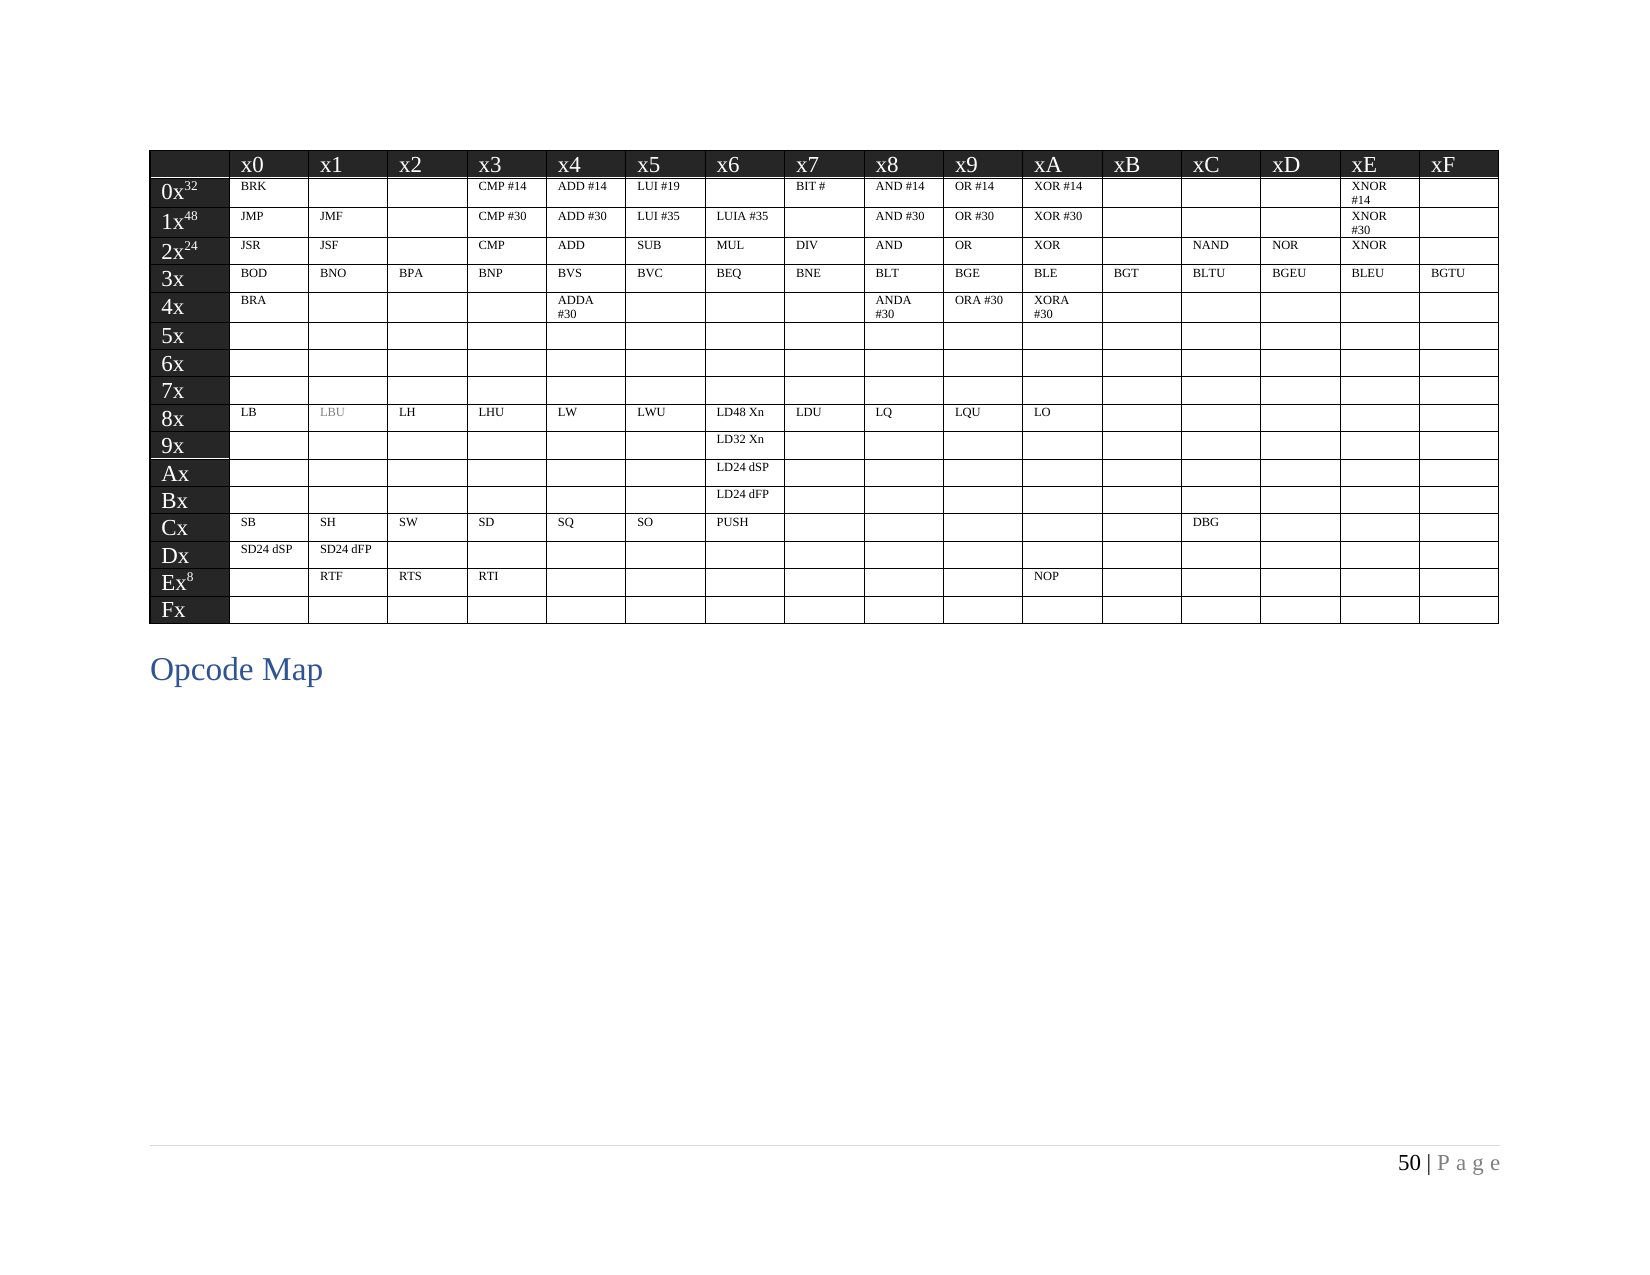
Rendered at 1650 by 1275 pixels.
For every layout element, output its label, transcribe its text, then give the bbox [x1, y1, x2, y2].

table_header [151, 151, 229, 177]
table_cell ADDA #30 [547, 293, 625, 322]
table_cell [388, 487, 467, 513]
table_cell [388, 542, 467, 568]
table_header xF [1420, 151, 1498, 177]
table_cell [865, 460, 943, 486]
table_cell LH [388, 405, 467, 431]
table_cell JMF [309, 208, 387, 237]
table_cell SW [388, 514, 467, 541]
table_cell LUI #19 [626, 179, 705, 207]
table_cell [1103, 208, 1181, 237]
table_cell [468, 377, 546, 404]
table_cell BLTU [1182, 265, 1260, 292]
table_cell NAND [1182, 238, 1260, 264]
table_cell [1103, 405, 1181, 431]
table_cell BNO [309, 265, 387, 292]
table_cell Fx [151, 597, 229, 623]
table_cell [1103, 377, 1181, 404]
table_cell [1023, 487, 1102, 513]
table_cell 6x [151, 350, 229, 376]
table_cell JSR [230, 238, 308, 264]
table_cell 2x24 [151, 238, 229, 264]
table_cell [944, 432, 1022, 458]
table_cell [706, 293, 784, 322]
table_cell [1182, 293, 1260, 322]
table_cell [1420, 323, 1498, 349]
table_cell [944, 569, 1022, 596]
table_header x7 [785, 151, 864, 177]
table_header x6 [706, 151, 784, 177]
table_cell [1341, 432, 1419, 458]
table_cell [626, 323, 705, 349]
table_cell JSF [309, 238, 387, 264]
table_cell CMP [468, 238, 546, 264]
table_cell [468, 597, 546, 623]
table_cell [944, 350, 1022, 376]
table_cell SH [309, 514, 387, 541]
table_cell SQ [547, 514, 625, 541]
table_cell [865, 432, 943, 458]
table_cell LQU [944, 405, 1022, 431]
table_cell [1103, 487, 1181, 513]
table_cell BPA [388, 265, 467, 292]
table_cell [1341, 350, 1419, 376]
table_cell [785, 569, 864, 596]
table_cell [706, 542, 784, 568]
table_cell [388, 179, 467, 207]
table_cell [785, 487, 864, 513]
table_cell XNOR #14 [1341, 179, 1419, 207]
table_cell [1261, 323, 1340, 349]
table_cell [626, 460, 705, 486]
table_cell [388, 460, 467, 486]
table_cell [1420, 179, 1498, 207]
table_cell XORA #30 [1023, 293, 1102, 322]
table_cell LHU [468, 405, 546, 431]
table_cell [785, 514, 864, 541]
table_cell [388, 238, 467, 264]
table_cell [706, 569, 784, 596]
table_cell LD32 Xn [706, 432, 784, 458]
table_cell RTS [388, 569, 467, 596]
table_cell [865, 323, 943, 349]
table_cell [388, 432, 467, 458]
table_cell AND #14 [865, 179, 943, 207]
table_cell LW [547, 405, 625, 431]
table_cell [785, 350, 864, 376]
table_cell LB [230, 405, 308, 431]
table_cell BRA [230, 293, 308, 322]
table_cell [626, 597, 705, 623]
table_cell [547, 323, 625, 349]
table_cell [468, 460, 546, 486]
table_cell LD24 dSP [706, 460, 784, 486]
table_cell 4x [151, 293, 229, 322]
table_header xE [1341, 151, 1419, 177]
table_cell RTF [309, 569, 387, 596]
table_cell [1023, 377, 1102, 404]
table_cell [547, 377, 625, 404]
table_cell [785, 323, 864, 349]
table_cell LQ [865, 405, 943, 431]
table_cell [626, 542, 705, 568]
table_cell [944, 542, 1022, 568]
table_cell [309, 597, 387, 623]
table_cell [944, 597, 1022, 623]
table_cell [944, 377, 1022, 404]
table_cell BGEU [1261, 265, 1340, 292]
table_cell [1182, 487, 1260, 513]
table_cell [626, 432, 705, 458]
table_cell [547, 597, 625, 623]
table_cell ORA #30 [944, 293, 1022, 322]
table_cell LD48 Xn [706, 405, 784, 431]
table_cell [309, 377, 387, 404]
table_cell [865, 514, 943, 541]
table_cell [626, 350, 705, 376]
table_cell [1182, 377, 1260, 404]
table_cell [1420, 569, 1498, 596]
table_cell [230, 377, 308, 404]
table_cell [1182, 569, 1260, 596]
table_cell BOD [230, 265, 308, 292]
table_cell [1182, 460, 1260, 486]
table_header xB [1103, 151, 1181, 177]
table_header x5 [626, 151, 705, 177]
table_cell [785, 432, 864, 458]
table_cell 0x32 [151, 179, 229, 207]
table_cell 7x [151, 377, 229, 404]
table_cell [785, 208, 864, 237]
table_cell [706, 350, 784, 376]
table_cell [388, 208, 467, 237]
table_cell [1023, 460, 1102, 486]
table_cell [1261, 460, 1340, 486]
table_cell BRK [230, 179, 308, 207]
table_header x2 [388, 151, 467, 177]
table_cell BVC [626, 265, 705, 292]
table_cell LWU [626, 405, 705, 431]
table_cell [230, 350, 308, 376]
table_cell [1182, 208, 1260, 237]
table_cell BNE [785, 265, 864, 292]
table_cell [1261, 350, 1340, 376]
table_cell [1261, 405, 1340, 431]
table_cell [1341, 514, 1419, 541]
table_cell [785, 293, 864, 322]
table_cell [1261, 179, 1340, 207]
table_cell [1103, 350, 1181, 376]
table_cell [1341, 597, 1419, 623]
table_cell [468, 323, 546, 349]
table_cell [547, 542, 625, 568]
table_cell [1341, 323, 1419, 349]
table_cell [309, 350, 387, 376]
table_cell [1023, 597, 1102, 623]
table_cell [309, 323, 387, 349]
table_cell Ax [151, 460, 229, 486]
table_cell XNOR #30 [1341, 208, 1419, 237]
table_cell [1420, 238, 1498, 264]
table_cell [1182, 405, 1260, 431]
table_cell [1261, 208, 1340, 237]
table_cell [1420, 487, 1498, 513]
table_cell LD24 dFP [706, 487, 784, 513]
table_cell [1420, 514, 1498, 541]
table_cell [865, 487, 943, 513]
table_cell [547, 460, 625, 486]
table_cell [1261, 377, 1340, 404]
table_cell [1023, 514, 1102, 541]
table_cell [1261, 569, 1340, 596]
table_cell [1420, 597, 1498, 623]
table_cell [1103, 323, 1181, 349]
table_cell SD24 dFP [309, 542, 387, 568]
table_cell ADD [547, 238, 625, 264]
table_cell LUIA #35 [706, 208, 784, 237]
table_cell [1103, 238, 1181, 264]
table_cell PUSH [706, 514, 784, 541]
table_cell MUL [706, 238, 784, 264]
table_cell [944, 487, 1022, 513]
table_cell [706, 377, 784, 404]
table_cell [1103, 293, 1181, 322]
table_header x3 [468, 151, 546, 177]
table_cell [1182, 432, 1260, 458]
table_cell [547, 432, 625, 458]
table_cell LDU [785, 405, 864, 431]
table_cell [309, 179, 387, 207]
table_header x9 [944, 151, 1022, 177]
table_cell [309, 293, 387, 322]
table_header x1 [309, 151, 387, 177]
table_cell [1420, 377, 1498, 404]
table_cell [785, 542, 864, 568]
table_cell RTI [468, 569, 546, 596]
table_cell [1261, 487, 1340, 513]
table_cell [1103, 514, 1181, 541]
table_cell XOR #14 [1023, 179, 1102, 207]
table_cell [388, 350, 467, 376]
table_cell [1182, 179, 1260, 207]
table_cell CMP #14 [468, 179, 546, 207]
table_cell [865, 569, 943, 596]
table_cell 9x [151, 432, 229, 458]
table_cell SB [230, 514, 308, 541]
table_cell 8x [151, 405, 229, 431]
table_cell [626, 377, 705, 404]
table_cell [1261, 432, 1340, 458]
table_cell [468, 432, 546, 458]
table_cell [785, 377, 864, 404]
table_cell AND #30 [865, 208, 943, 237]
table_cell [1420, 542, 1498, 568]
table_cell ADD #14 [547, 179, 625, 207]
table_cell [1103, 432, 1181, 458]
table_cell [1341, 293, 1419, 322]
table_cell [1420, 405, 1498, 431]
table_cell [1103, 460, 1181, 486]
table_cell [944, 514, 1022, 541]
table_cell [1420, 350, 1498, 376]
table_cell [468, 293, 546, 322]
table_cell [1023, 432, 1102, 458]
table_header xD [1261, 151, 1340, 177]
table_cell LO [1023, 405, 1102, 431]
table_cell [468, 542, 546, 568]
table_header x4 [547, 151, 625, 177]
table_cell [1420, 432, 1498, 458]
table_cell [547, 487, 625, 513]
table_cell ANDA #30 [865, 293, 943, 322]
table_cell BNP [468, 265, 546, 292]
table_cell BEQ [706, 265, 784, 292]
table_cell NOP [1023, 569, 1102, 596]
table_cell [1182, 350, 1260, 376]
table_cell ADD #30 [547, 208, 625, 237]
table_cell [865, 542, 943, 568]
table_cell [230, 323, 308, 349]
table_cell BGE [944, 265, 1022, 292]
table_cell XNOR [1341, 238, 1419, 264]
table_cell BLEU [1341, 265, 1419, 292]
table_cell XOR [1023, 238, 1102, 264]
table_cell SO [626, 514, 705, 541]
table_cell NOR [1261, 238, 1340, 264]
table_cell [230, 487, 308, 513]
table_cell [1023, 542, 1102, 568]
table_cell [1103, 542, 1181, 568]
table_cell [865, 350, 943, 376]
table_cell OR #14 [944, 179, 1022, 207]
table_header x0 [230, 151, 308, 177]
table_cell [1261, 293, 1340, 322]
table_cell [230, 432, 308, 458]
table_cell Bx [151, 487, 229, 513]
table_cell [1341, 405, 1419, 431]
table_cell 3x [151, 265, 229, 292]
table_cell [1103, 569, 1181, 596]
table_cell [1103, 179, 1181, 207]
table_cell [1341, 542, 1419, 568]
table_header xC [1182, 151, 1260, 177]
table_cell AND [865, 238, 943, 264]
table_cell [1103, 597, 1181, 623]
table_cell [309, 432, 387, 458]
table_cell XOR #30 [1023, 208, 1102, 237]
table_cell [944, 323, 1022, 349]
subtitle Opcode Map [150, 649, 1500, 687]
table_cell [1182, 542, 1260, 568]
table_cell Cx [151, 514, 229, 541]
table_cell BGTU [1420, 265, 1498, 292]
table_cell [1420, 293, 1498, 322]
table_cell [1182, 597, 1260, 623]
table_cell [1023, 323, 1102, 349]
table_cell [1261, 542, 1340, 568]
table_cell [785, 460, 864, 486]
table_header xA [1023, 151, 1102, 177]
table_cell CMP #30 [468, 208, 546, 237]
table_cell [547, 350, 625, 376]
table_cell [865, 377, 943, 404]
table_cell [865, 597, 943, 623]
table_cell [626, 293, 705, 322]
table_cell [309, 460, 387, 486]
table_cell BVS [547, 265, 625, 292]
table_cell [230, 460, 308, 486]
table_cell BIT # [785, 179, 864, 207]
table_cell OR [944, 238, 1022, 264]
table_header x8 [865, 151, 943, 177]
table_cell [706, 323, 784, 349]
table_cell [388, 323, 467, 349]
table_cell DBG [1182, 514, 1260, 541]
table_cell [547, 569, 625, 596]
table_cell [388, 597, 467, 623]
table_cell [1420, 208, 1498, 237]
table_cell [468, 487, 546, 513]
table_cell [388, 293, 467, 322]
table_cell JMP [230, 208, 308, 237]
table_cell [1341, 377, 1419, 404]
table_cell [944, 460, 1022, 486]
table_cell [388, 377, 467, 404]
table_cell [1261, 514, 1340, 541]
table_cell [1341, 569, 1419, 596]
table_cell [785, 597, 864, 623]
table_cell [1420, 460, 1498, 486]
table_cell [1182, 323, 1260, 349]
table_cell Dx [151, 542, 229, 568]
table_cell DIV [785, 238, 864, 264]
table_cell [706, 179, 784, 207]
table_cell LUI #35 [626, 208, 705, 237]
table_cell [1261, 597, 1340, 623]
table_cell [1023, 350, 1102, 376]
table_cell [230, 569, 308, 596]
table_cell SD [468, 514, 546, 541]
table_cell 5x [151, 323, 229, 349]
table_cell BGT [1103, 265, 1181, 292]
table_cell Ex8 [151, 569, 229, 596]
table_cell SUB [626, 238, 705, 264]
table_cell [309, 487, 387, 513]
table_cell [230, 597, 308, 623]
table_cell [706, 597, 784, 623]
table_cell SD24 dSP [230, 542, 308, 568]
table_cell [626, 569, 705, 596]
table_cell [1341, 487, 1419, 513]
table_cell OR #30 [944, 208, 1022, 237]
table_cell [626, 487, 705, 513]
table_cell BLT [865, 265, 943, 292]
table_cell [468, 350, 546, 376]
table_cell BLE [1023, 265, 1102, 292]
table_cell 1x48 [151, 208, 229, 237]
table_cell [1341, 460, 1419, 486]
table_cell LBU [309, 405, 387, 431]
